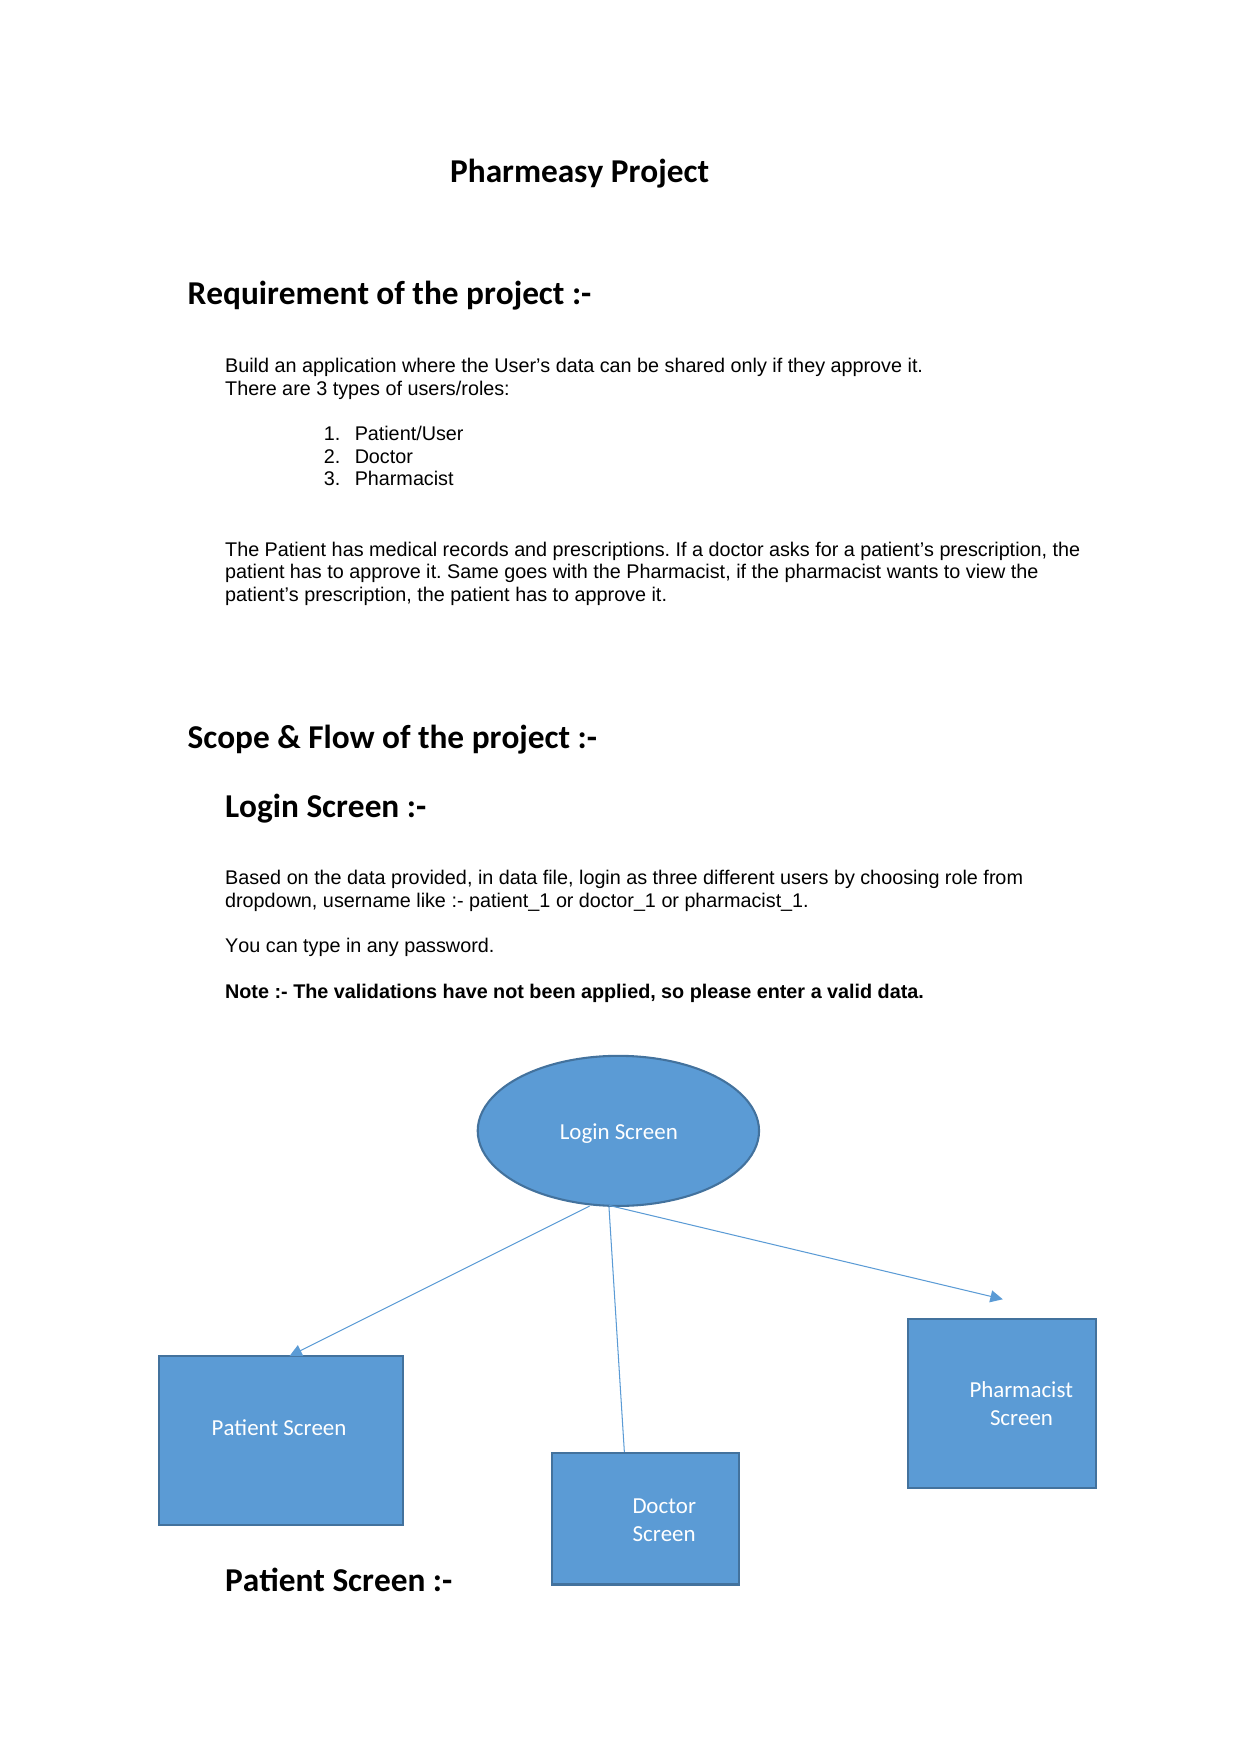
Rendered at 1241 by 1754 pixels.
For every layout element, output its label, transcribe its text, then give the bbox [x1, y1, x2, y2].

text There are 3 types of users/roles: [225, 376, 1090, 399]
text Requirement of the project :- [150, 272, 1090, 313]
text Patient Screen :- [225, 1559, 1090, 1600]
text 1. Patient/User [323, 422, 1090, 444]
text 2. Doctor [323, 444, 1090, 467]
text Login Screen :- [150, 785, 1090, 825]
text Pharmeasy Project [150, 150, 1090, 191]
text Build an application where the User’s data can be shared only if they approve it. [225, 354, 1090, 376]
text Scope & Flow of the project :- [150, 716, 1090, 757]
text 3. Pharmacist [323, 467, 1090, 490]
text The Patient has medical records and prescriptions. If a doctor asks for a patient’s prescription, the patient has to approve it. Same goes with the Pharmacist, if the pharmacist wants to view the patient’s prescription, the patient has to approve it. [225, 538, 1090, 606]
text Based on the data provided, in data file, login as three different users by choosing role from dropdown, username like :- patient_1 or doctor_1 or pharmacist_1. [225, 866, 1090, 912]
text Note :- The validations have not been applied, so please enter a valid data. [225, 980, 1090, 1002]
text You can type in any password. [225, 934, 1090, 957]
